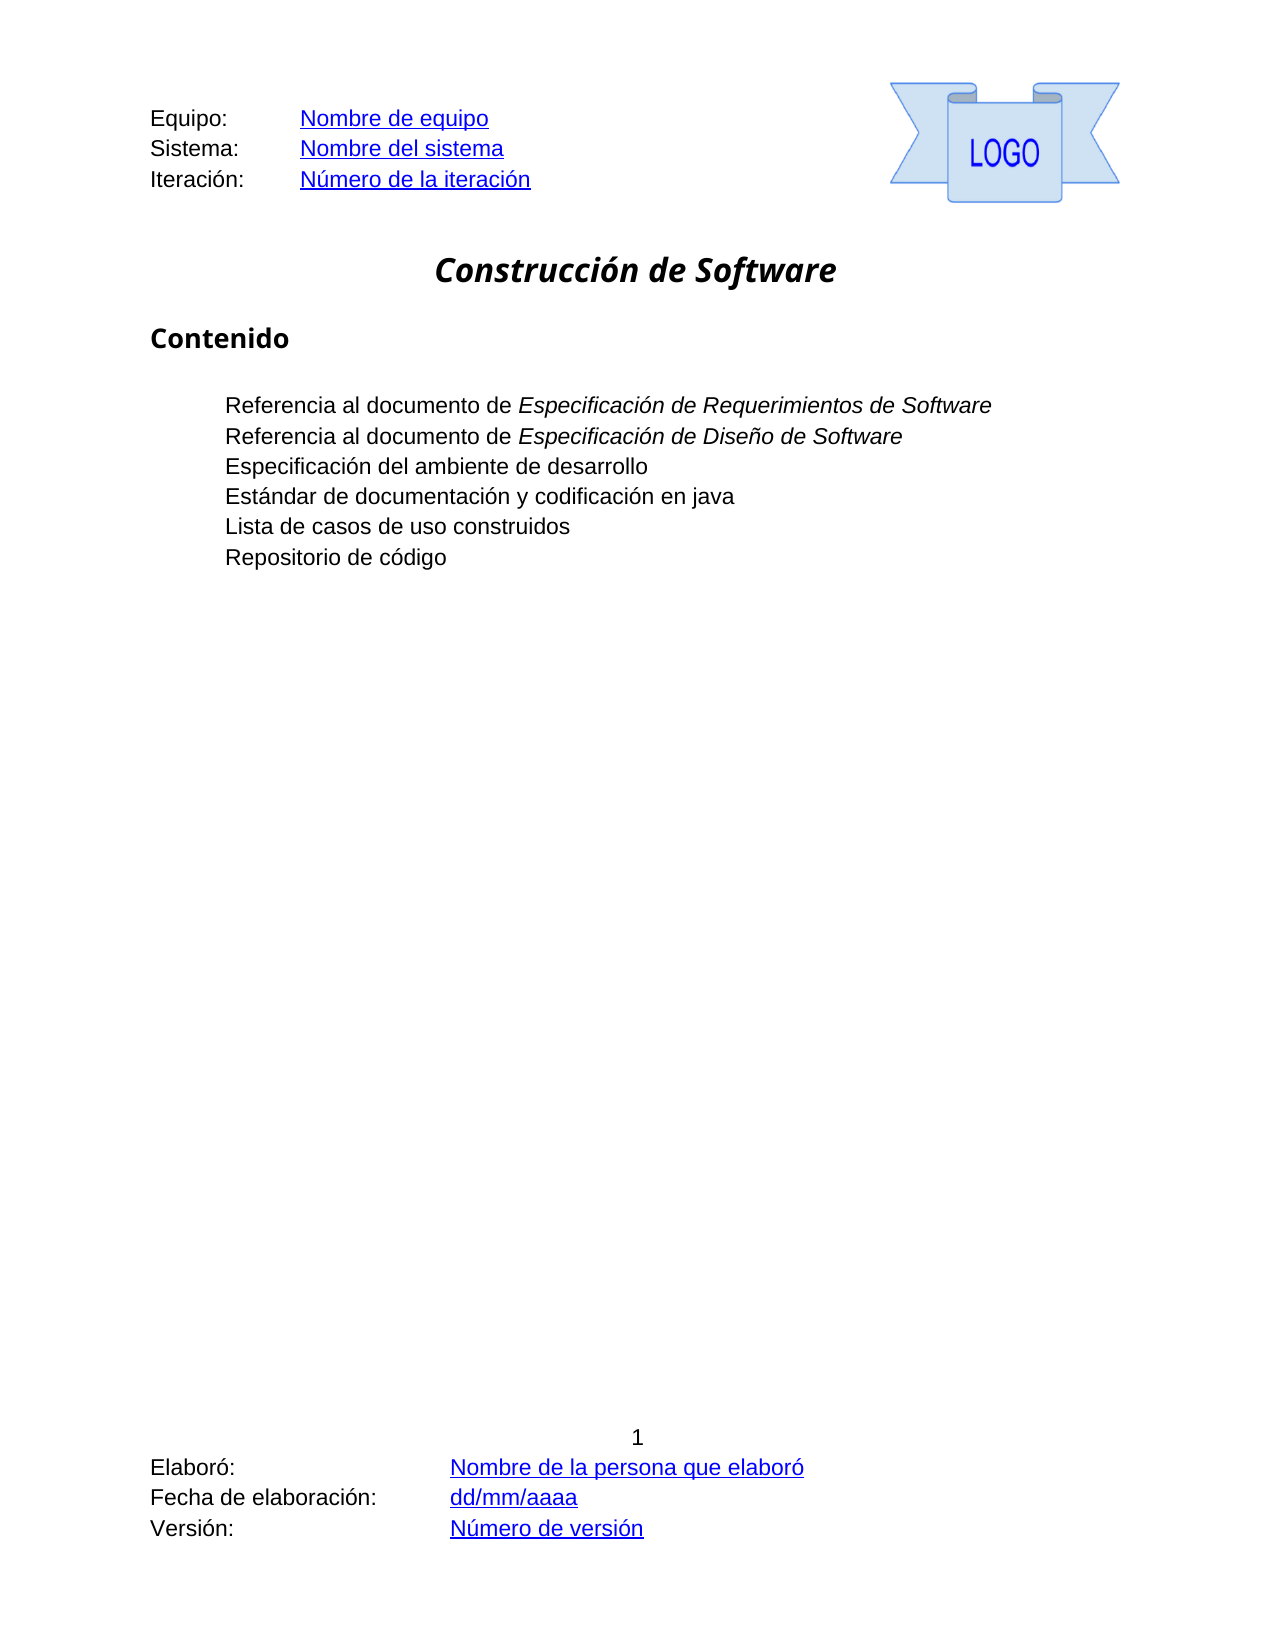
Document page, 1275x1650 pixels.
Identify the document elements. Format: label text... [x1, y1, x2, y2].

text Especificación del ambiente de desarrollo [225, 453, 1125, 479]
text Lista de casos de uso construidos [225, 513, 1125, 540]
picture [884, 76, 1125, 207]
text Referencia al documento de Especificación de Requerimientos de Software [150, 392, 1125, 419]
text Estándar de documentación y codificación en java [225, 483, 1125, 509]
text Referencia al documento de Especificación de Diseño de Software [225, 423, 1125, 449]
subtitle Contenido [150, 320, 1125, 357]
subtitle Construcción de Software [150, 247, 1125, 292]
text Repositorio de código [225, 543, 1125, 570]
